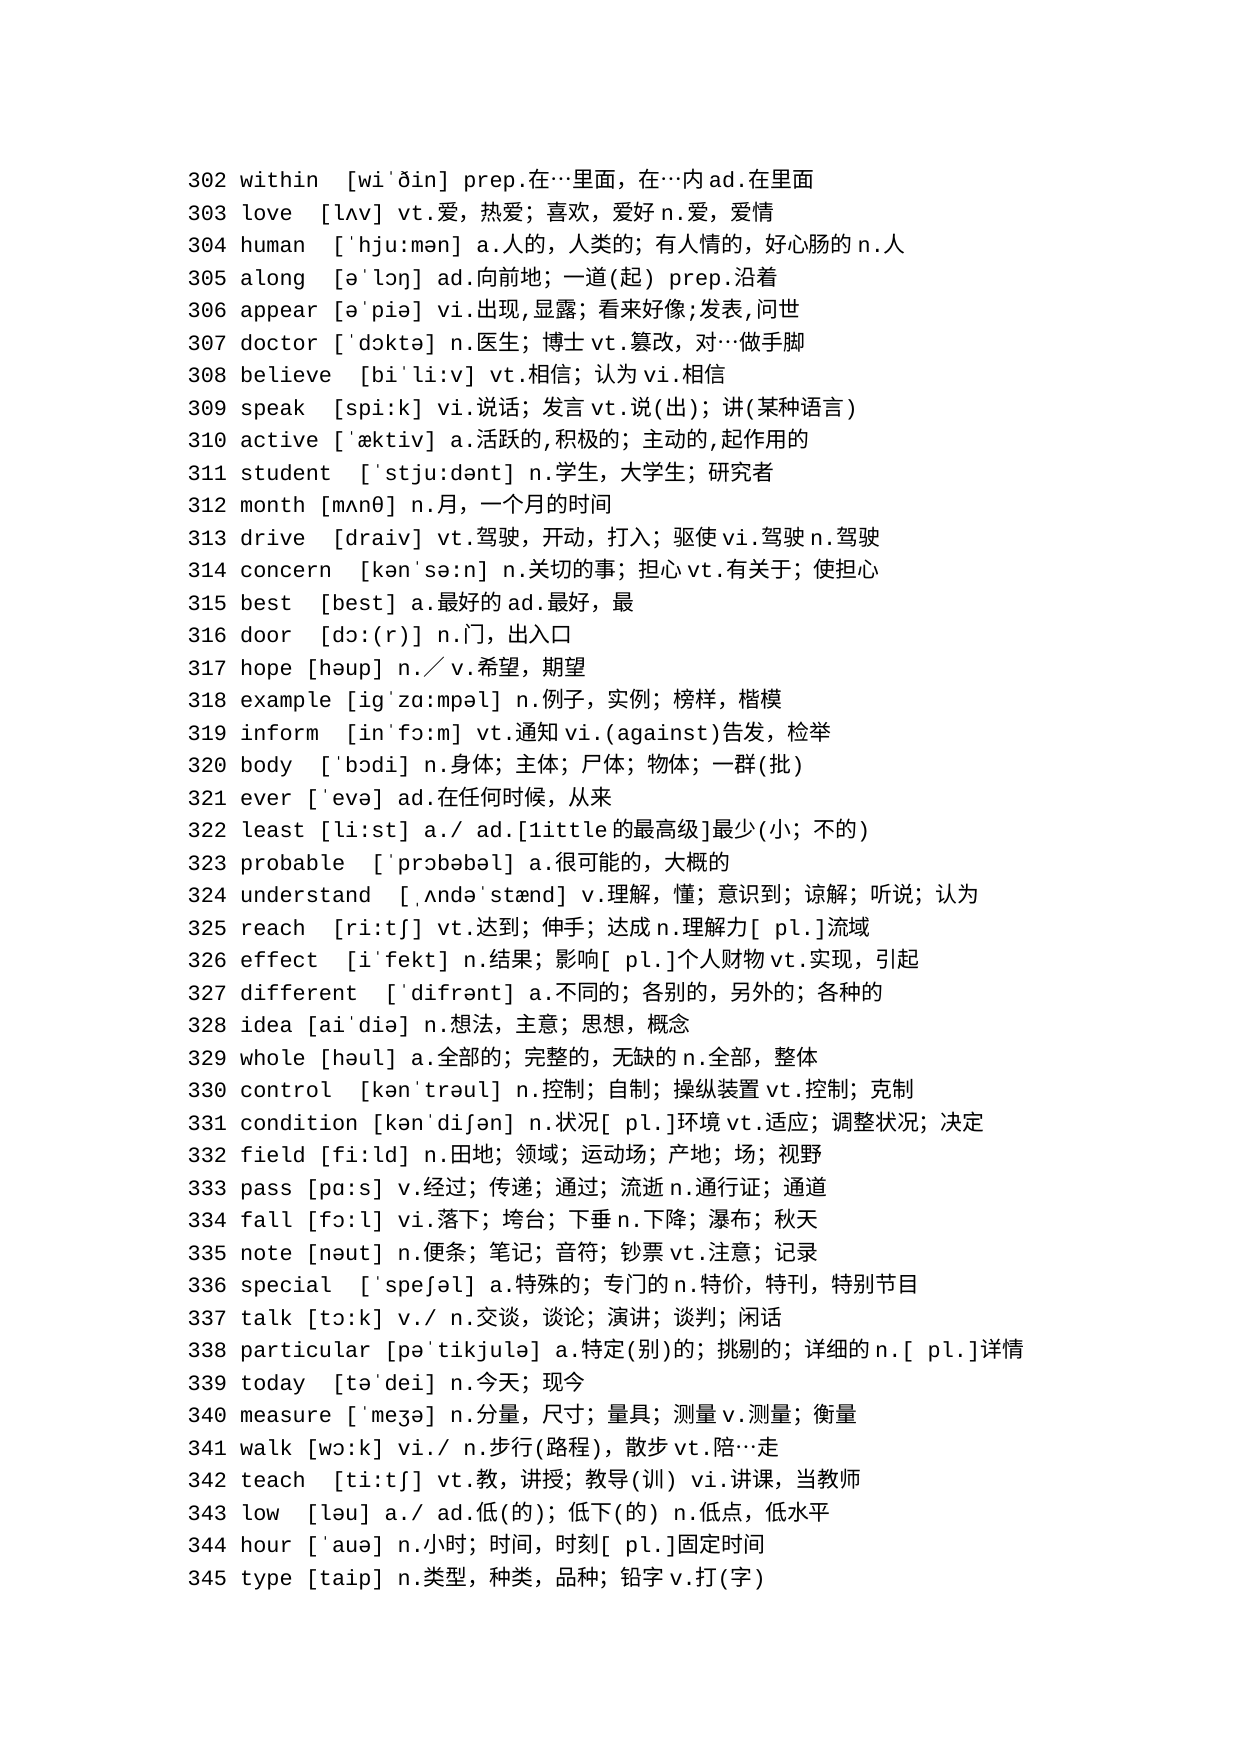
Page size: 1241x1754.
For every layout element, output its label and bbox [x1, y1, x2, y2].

text [187, 162, 1053, 1592]
